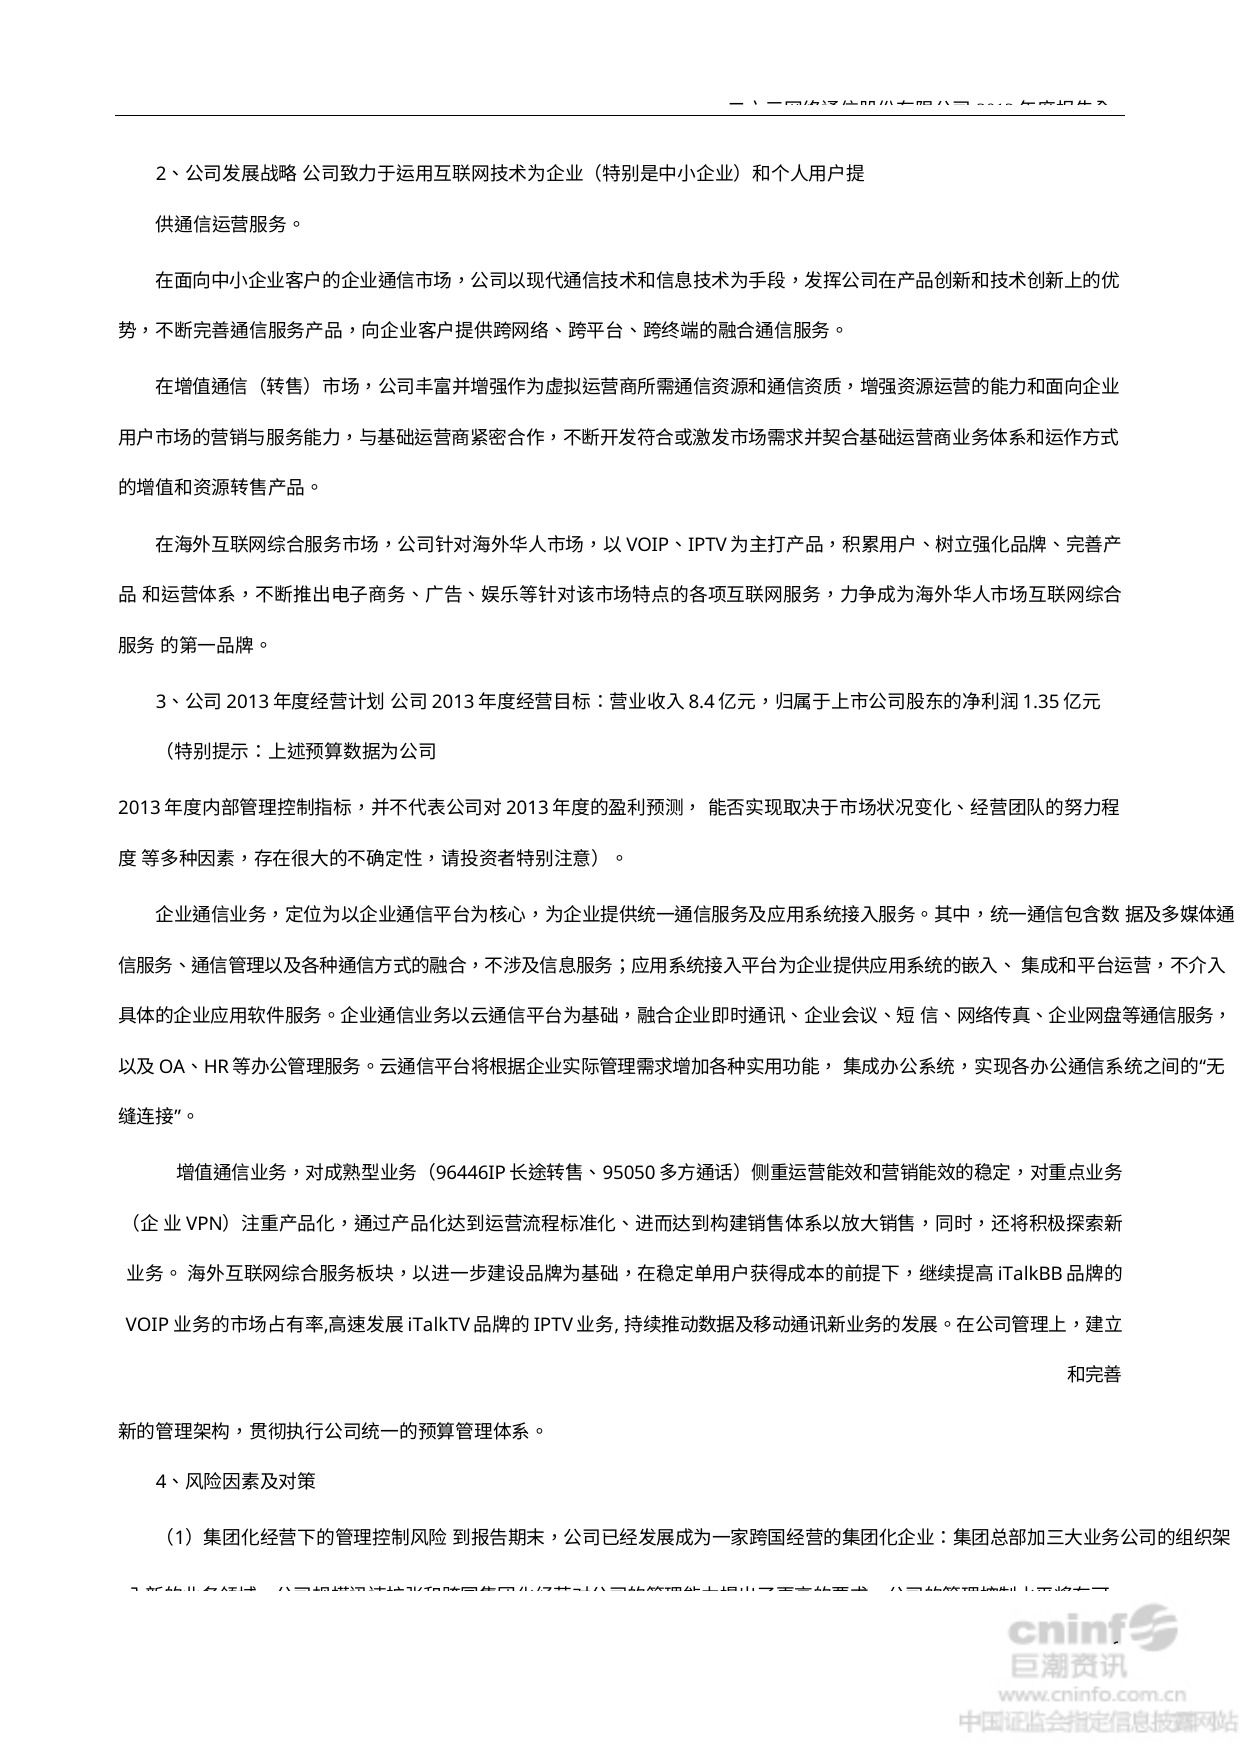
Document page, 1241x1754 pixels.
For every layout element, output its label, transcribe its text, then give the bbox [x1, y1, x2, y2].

text 企业通信业务，定位为以企业通信平台为核心，为企业提供统一通信服务及应用系统接入服务。其中，统一通信包含数 据及多媒体通信服务、通信管理以及各种通信方式的融合，不涉及信息服务；应用系统接入平台为企业提供应用系统的嵌入、 集成和平台运营，不介入具体的企业应用软件服务。企业通信业务以云通信平台为基础，融合企业即时通讯、企业会议、短 信、网络传真、企业网盘等通信服务，以及OA、HR等办公管理服务。云通信平台将根据企业实际管理需求增加各种实用功能， 集成办公系统，实现各办公通信系统之间的“无缝连接”。 [118, 901, 1240, 1129]
text 在增值通信（转售）市场，公司丰富并增强作为虚拟运营商所需通信资源和通信资质，增强资源运营的能力和面向企业 用户市场的营销与服务能力，与基础运营商紧密合作，不断开发符合或激发市场需求并契合基础运营商业务体系和运作方式 的增值和资源转售产品。 [118, 374, 1122, 500]
text 在面向中小企业客户的企业通信市场，公司以现代通信技术和信息技术为手段，发挥公司在产品创新和技术创新上的优 势，不断完善通信服务产品，向企业客户提供跨网络、跨平台、跨终端的融合通信服务。 [118, 267, 1122, 343]
picture [958, 1593, 1241, 1754]
text 增值通信业务，对成熟型业务（96446IP长途转售、95050多方通话）侧重运营能效和营销能效的稳定，对重点业务（企 业VPN）注重产品化，通过产品化达到运营流程标准化、进而达到构建销售体系以放大销售，同时，还将积极探索新业务。 海外互联网综合服务板块，以进一步建设品牌为基础，在稳定单用户获得成本的前提下，继续提高iTalkBB品牌的VOIP 业务的市场占有率,高速发展iTalkTV品牌的IPTV业务, 持续推动数据及移动通讯新业务的发展。在公司管理上，建立和完善 [118, 1159, 1123, 1387]
text 2、公司发展战略 公司致力于运用互联网技术为企业（特别是中小企业）和个人用户提供通信运营服务。 [156, 160, 870, 236]
text 3、公司2013年度经营计划 公司2013年度经营目标：营业收入8.4亿元，归属于上市公司股东的净利润1.35亿元（特别提示：上述预算数据为公司 [156, 688, 1123, 764]
text 2013年度内部管理控制指标，并不代表公司对2013年度的盈利预测， 能否实现取决于市场状况变化、经营团队的努力程度 等多种因素，存在很大的不确定性，请投资者特别注意）。 [118, 795, 1123, 871]
text （1）集团化经营下的管理控制风险 到报告期末，公司已经发展成为一家跨国经营的集团化企业：集团总部加三大业务公司的组织架构已基本形成；经营地 [156, 1524, 1240, 1550]
text 新的管理架构，贯彻执行公司统一的预算管理体系。 4、风险因素及对策 [118, 1418, 551, 1494]
text 在海外互联网综合服务市场，公司针对海外华人市场，以VOIP、IPTV为主打产品，积累用户、树立强化品牌、完善产品 和运营体系，不断推出电子商务、广告、娱乐等针对该市场特点的各项互联网服务，力争成为海外华人市场互联网综合服务 的第一品牌。 [118, 531, 1122, 657]
